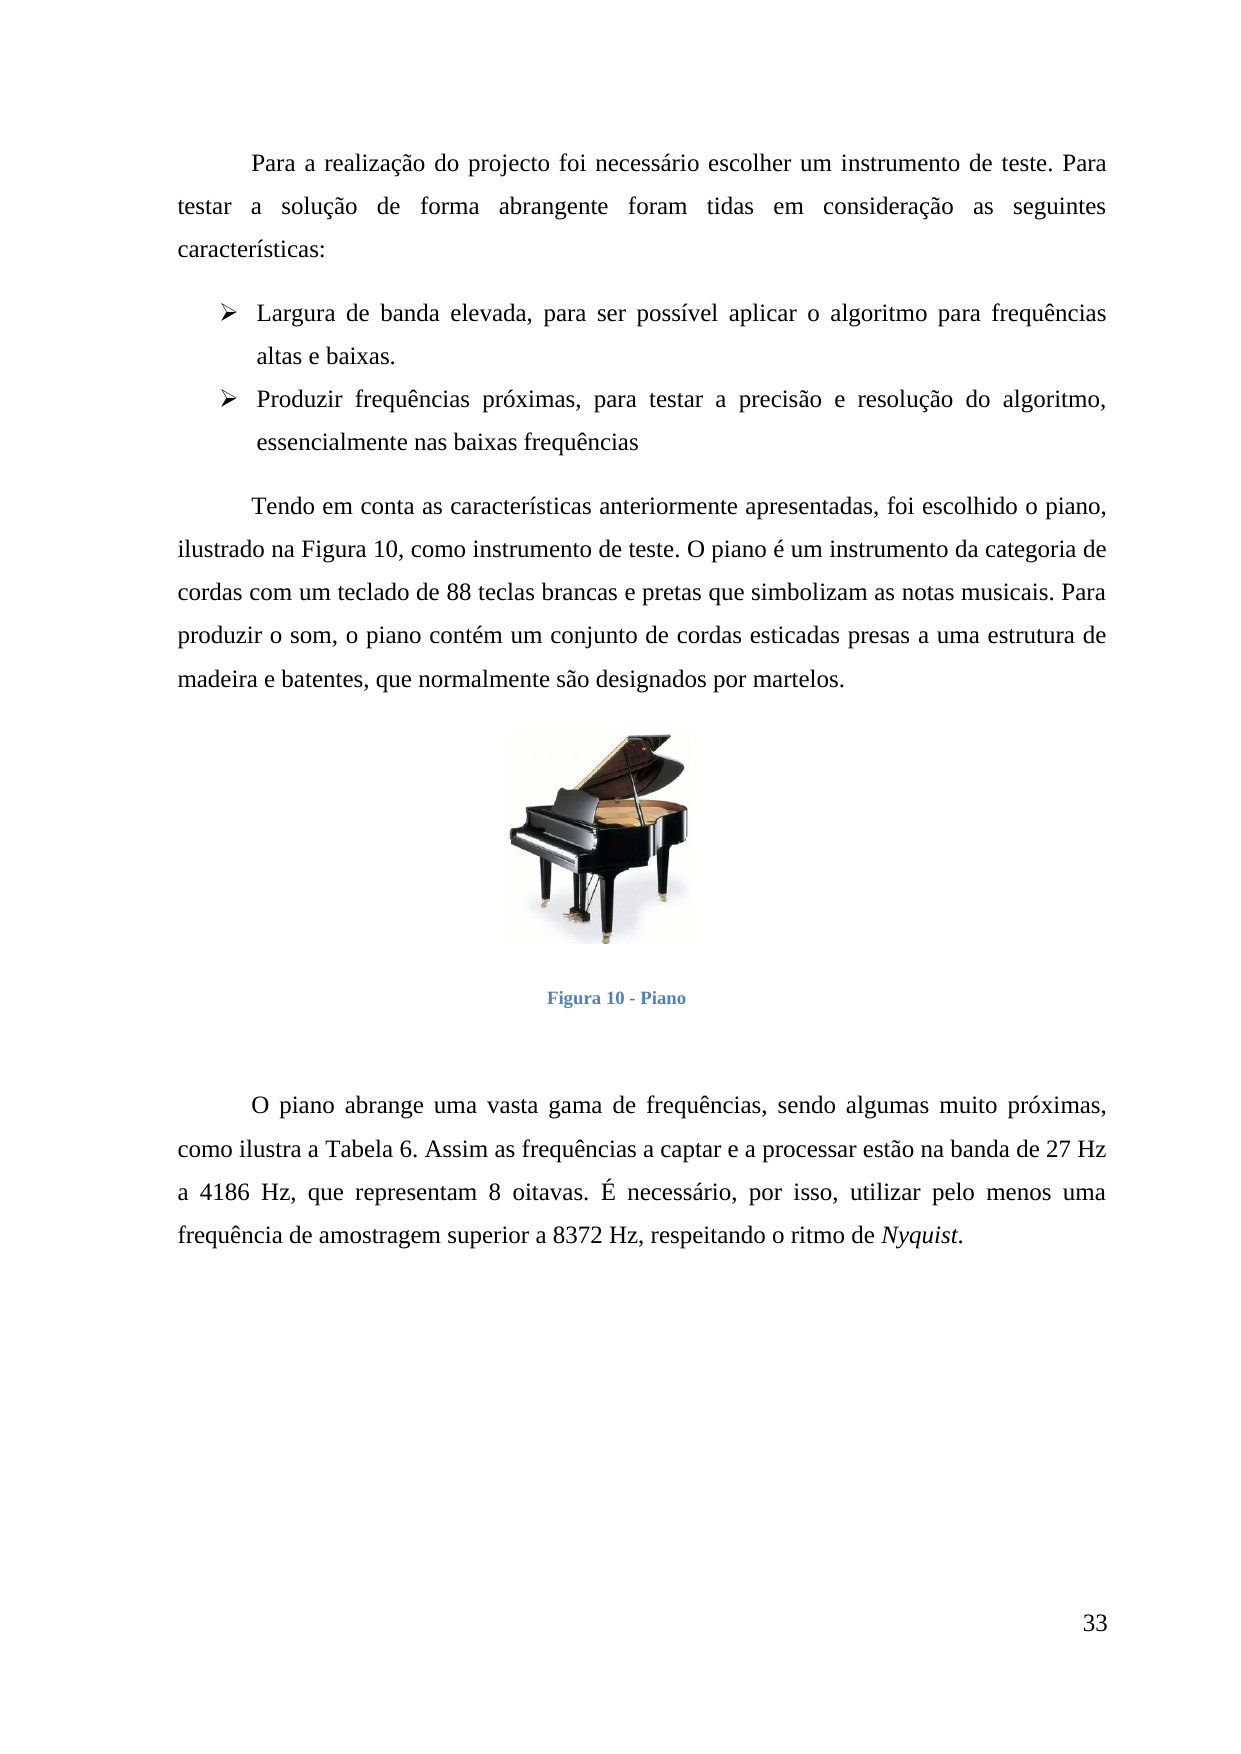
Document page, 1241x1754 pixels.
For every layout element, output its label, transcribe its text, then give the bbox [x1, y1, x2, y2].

text O piano abrange uma vasta gama de frequências, sendo algumas muito próximas, como ilustra a Tabela 6. Assim as frequências a captar e a processar estão na banda de 27 Hz a 4186 Hz, que representam 8 oitavas. É necessário, por isso, utilizar pelo menos uma frequência de amostragem superior a 8372 Hz, respeitando o ritmo de Nyquist. [177, 1047, 1107, 1249]
list Produzir frequências próximas, para testar a precisão e resolução do algoritmo, essencialmente nas baixas frequências [219, 384, 1107, 456]
text Tendo em conta as características anteriormente apresentadas, foi escolhido o piano, ilustrado na Figura 10, como instrumento de teste. O piano é um instrumento da categoria de cordas com um teclado de 88 teclas brancas e pretas que simbolizam as notas musicais. Para produzir o som, o piano contém um conjunto de cordas esticadas presas a uma estrutura de madeira e batentes, que normalmente são designados por martelos. [177, 491, 1107, 692]
list Largura de banda elevada, para ser possível aplicar o algoritmo para frequências altas e baixas. [219, 298, 1107, 370]
text Para a realização do projecto foi necessário escolher um instrumento de teste. Para testar a solução de forma abrangente foram tidas em consideração as seguintes características: [177, 148, 1107, 263]
picture [506, 731, 692, 944]
